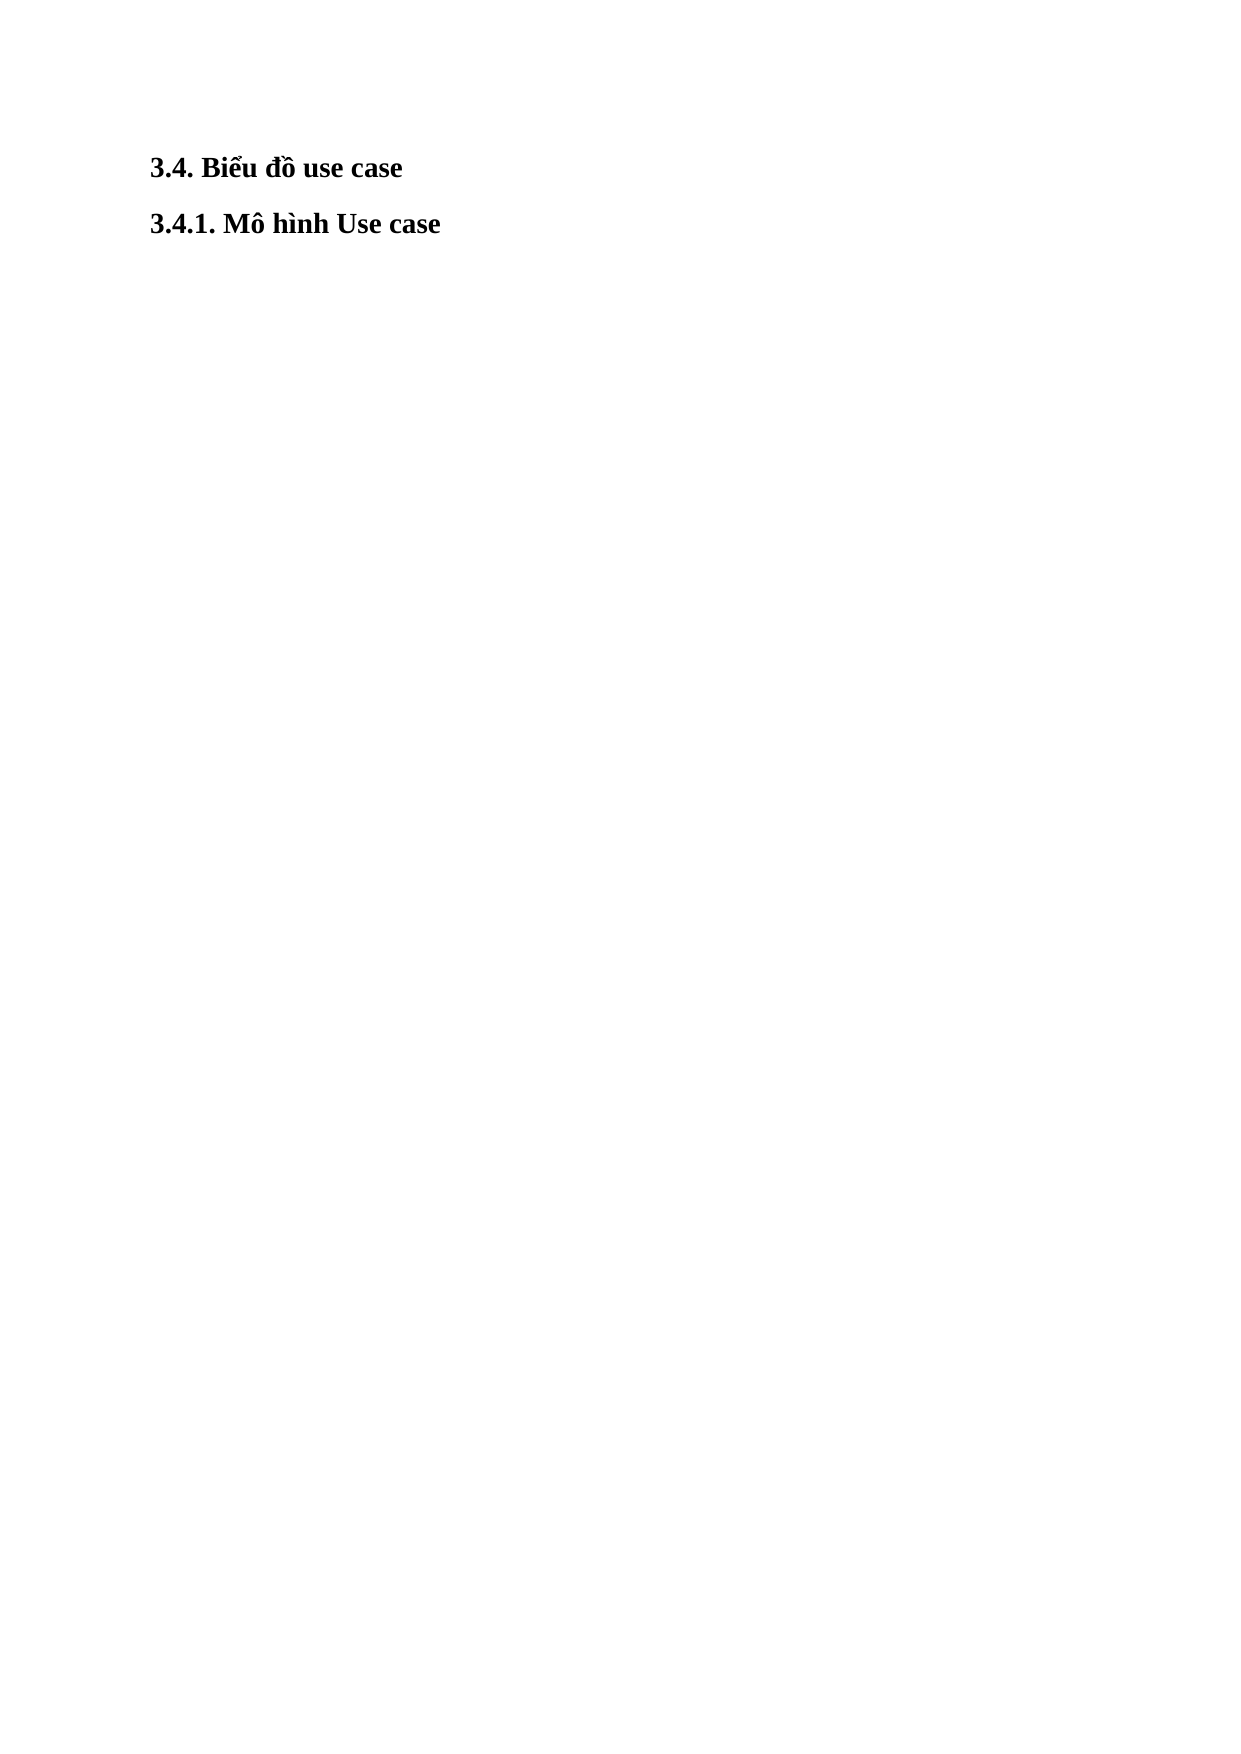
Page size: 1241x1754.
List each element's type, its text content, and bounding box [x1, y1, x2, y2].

subtitle 3.4.1. Mô hình Use case [150, 206, 1090, 239]
subtitle 3.4. Biểu đồ use case [150, 150, 1090, 183]
